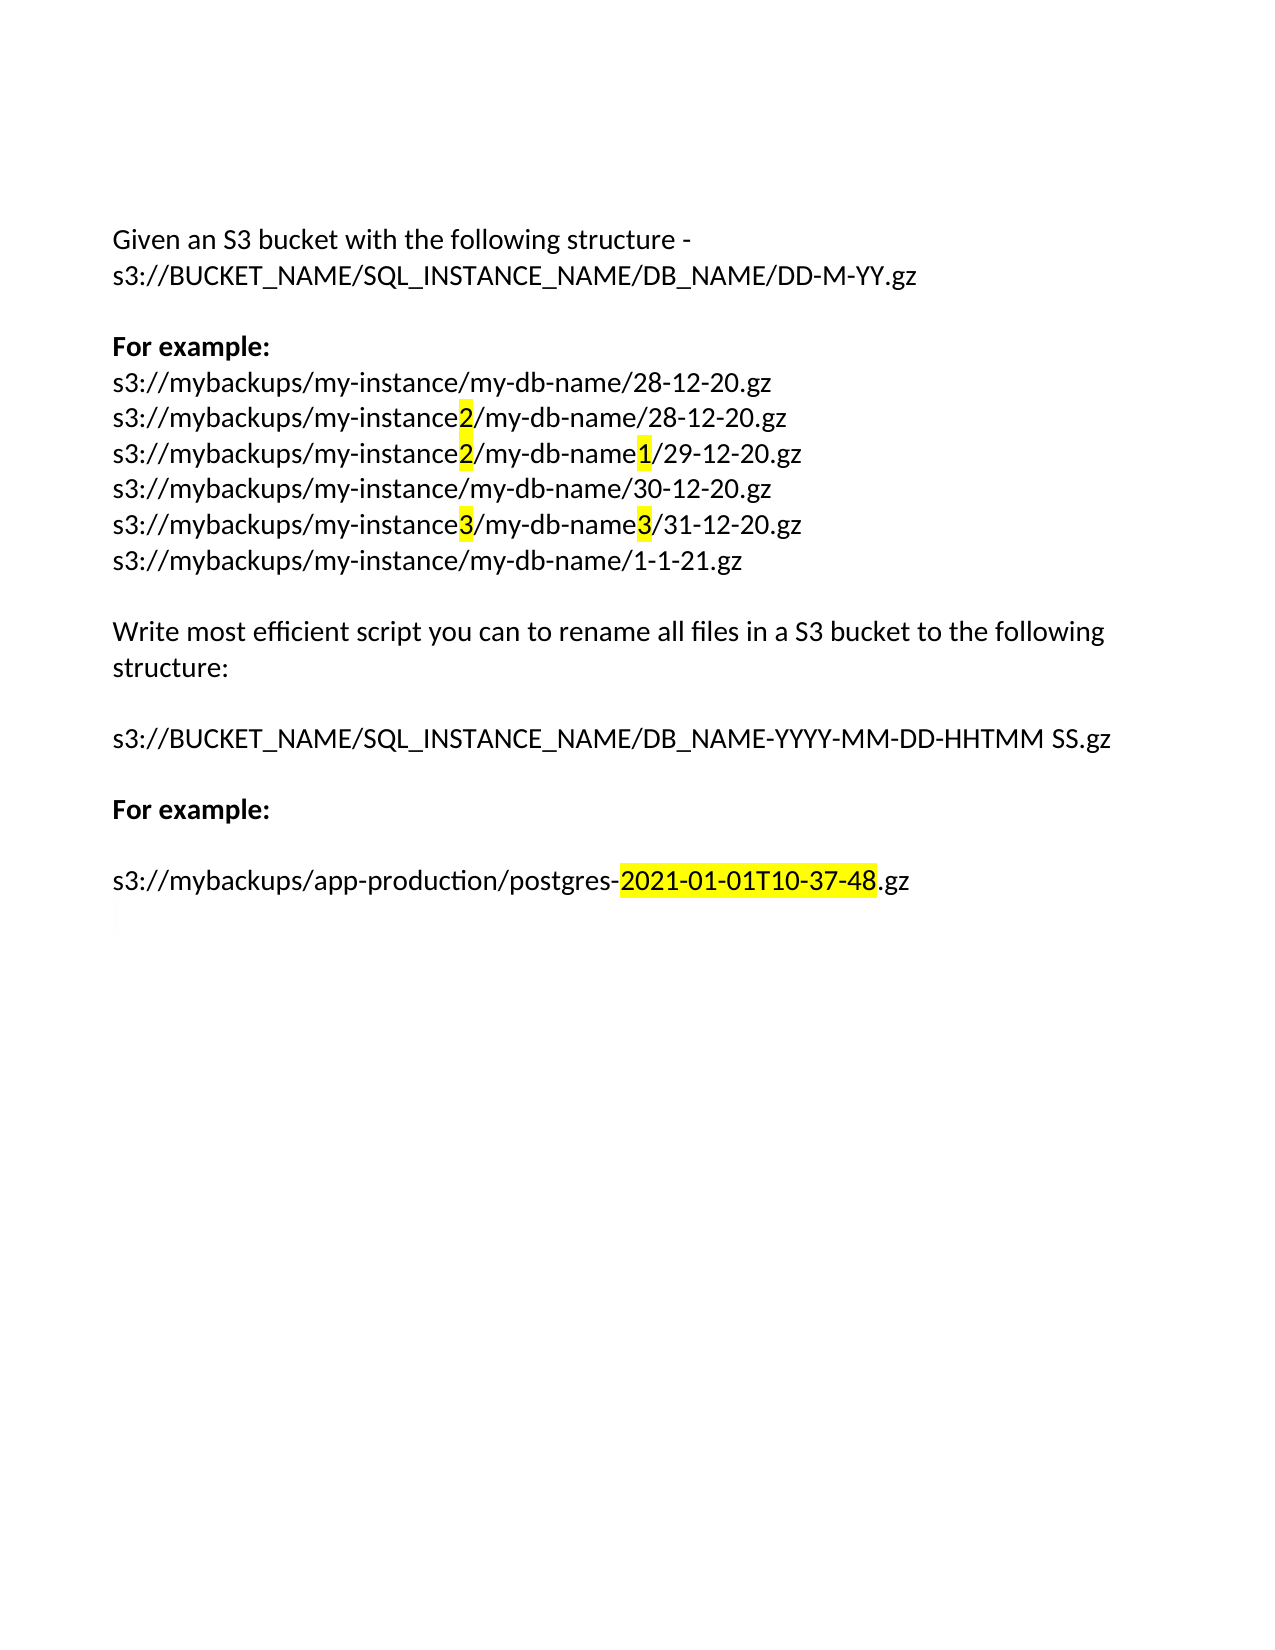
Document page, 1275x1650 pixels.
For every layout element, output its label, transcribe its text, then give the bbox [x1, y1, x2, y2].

text s3://mybackups/my-instance/my-db-name/1-1-21.gz [112, 542, 1162, 577]
text s3://mybackups/my-instance2/my-db-name1/29-12-20.gz [473, 435, 637, 471]
text s3://mybackups/my-instance3/my-db-name3/31-12-20.gz [473, 506, 637, 542]
text s3://mybackups/my-instance2/my-db-name/28-12-20.gz [473, 399, 1162, 435]
text s3://mybackups/my-instance3/my-db-name3/31-12-20.gz [112, 506, 459, 542]
text Given an S3 bucket with the following structure - s3://BUCKET_NAME/SQL_INSTANCE_NAME/DB_NAME/DD-M-YY.gz [112, 221, 1162, 292]
text s3://mybackups/my-instance/my-db-name/30-12-20.gz [112, 471, 1162, 506]
text s3://mybackups/my-instance/my-db-name/28-12-20.gz [112, 364, 1162, 399]
text s3://mybackups/app-production/postgres-2021-01-01T10-37-48.gz [112, 862, 1162, 898]
text s3://mybackups/my-instance2/my-db-name1/29-12-20.gz [652, 435, 1162, 471]
text For example: [112, 328, 1162, 364]
text Write most efficient script you can to rename all files in a S3 bucket to the following structure: [112, 613, 1162, 684]
text s3://mybackups/my-instance2/my-db-name/28-12-20.gz [112, 399, 459, 435]
text For example: [112, 791, 1162, 827]
text s3://mybackups/my-instance3/my-db-name3/31-12-20.gz [652, 506, 1162, 542]
text s3://BUCKET_NAME/SQL_INSTANCE_NAME/DB_NAME-YYYY-MM-DD-HHTMM SS.gz [112, 720, 1162, 756]
text s3://mybackups/my-instance2/my-db-name1/29-12-20.gz [112, 435, 459, 471]
